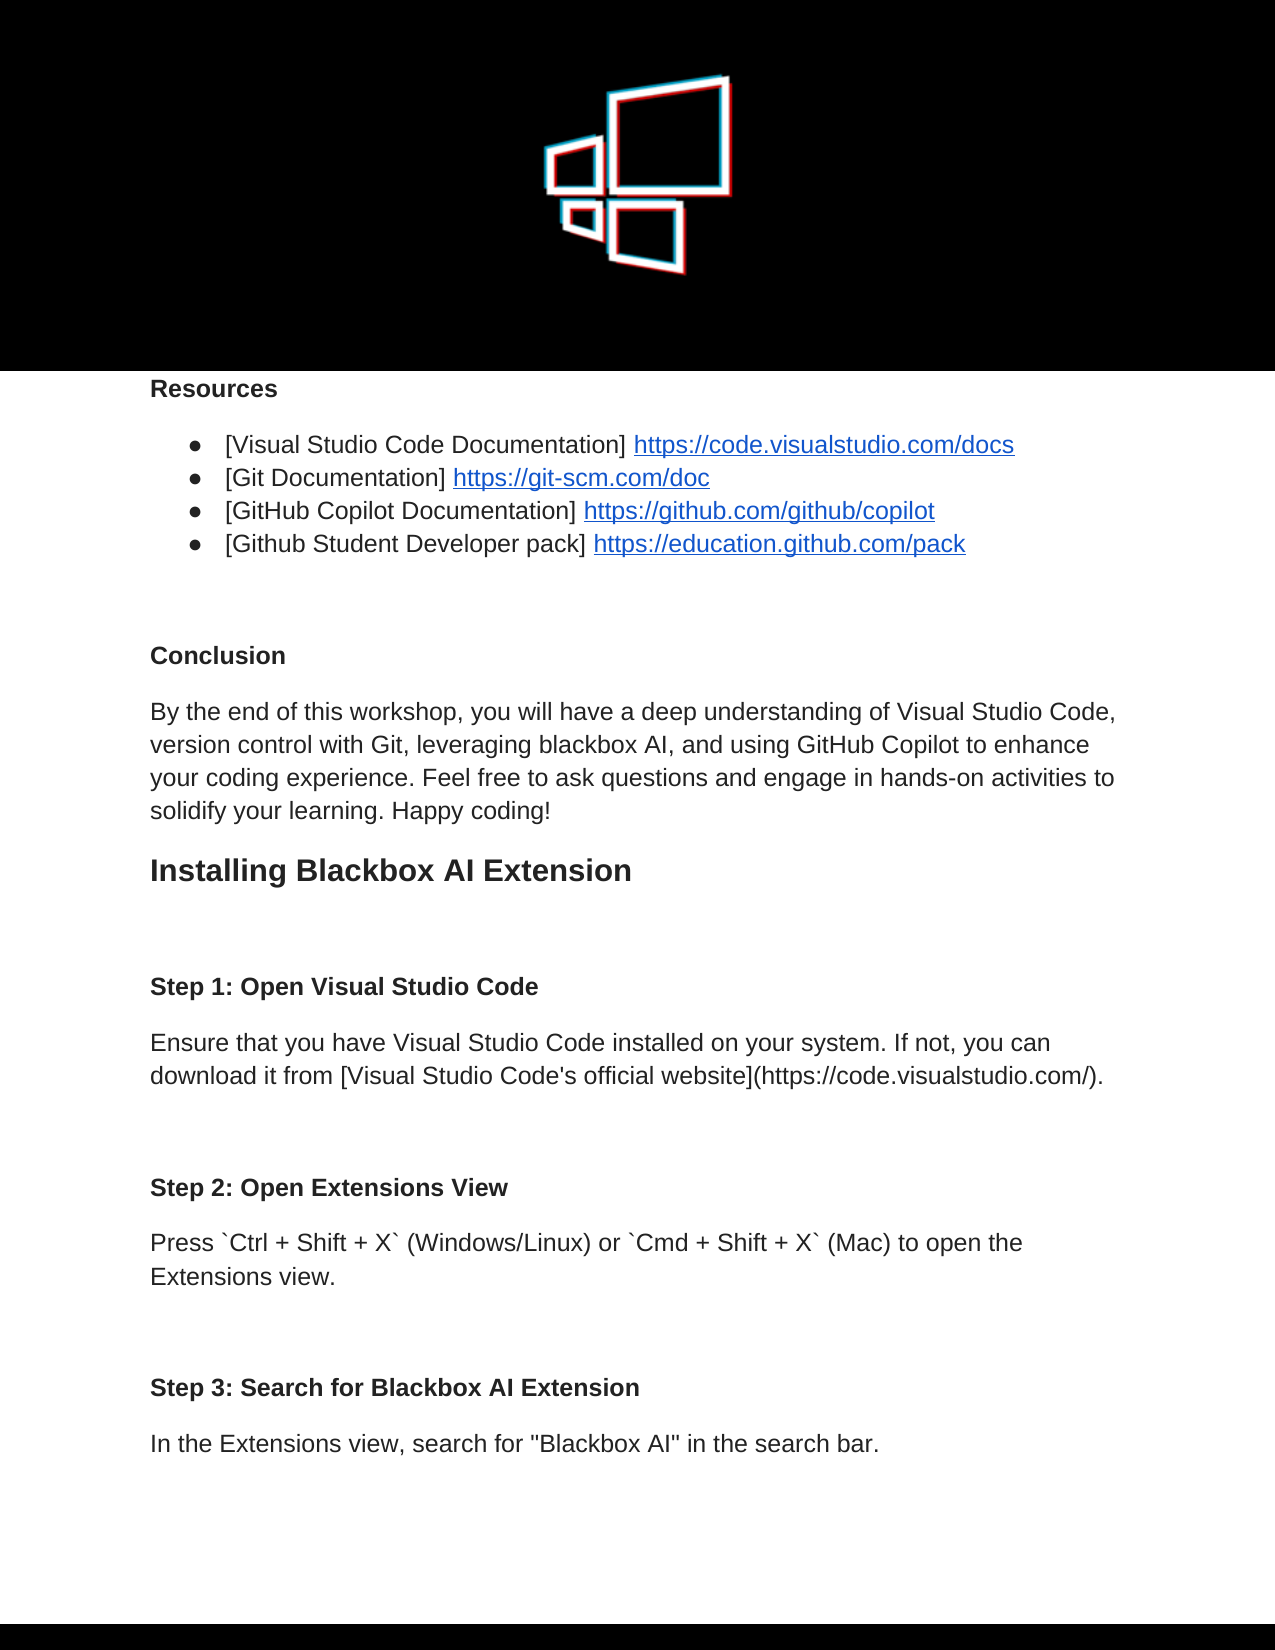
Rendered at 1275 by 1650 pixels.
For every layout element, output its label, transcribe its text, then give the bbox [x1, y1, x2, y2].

text Ensure that you have Visual Studio Code installed on your system. If not, you can download it from [Visual Studio Code's official website](https://code.visualstudio.com/). [150, 1028, 1125, 1089]
text Step 2: Open Extensions View [150, 1172, 1125, 1201]
picture [0, 0, 1275, 371]
text Step 3: Search for Blackbox AI Extension [150, 1373, 1125, 1402]
text Press `Ctrl + Shift + X` (Windows/Linux) or `Cmd + Shift + X` (Mac) to open the Extensions view. [150, 1228, 1125, 1290]
text Step 1: Open Visual Studio Code [150, 972, 1125, 1000]
text Installing Blackbox AI Extension [150, 852, 1125, 887]
text In the Extensions view, search for "Blackbox AI" in the search bar. [150, 1429, 1125, 1458]
list [Visual Studio Code Documentation] https://code.visualstudio.com/docs [187, 430, 1125, 458]
picture [0, 1624, 1275, 1650]
text Resources [150, 374, 1125, 402]
text By the end of this workshop, you will have a deep understanding of Visual Studio Code, version control with Git, leveraging blackbox AI, and using GitHub Copilot to enhance your coding experience. Feel free to ask questions and engage in hands-on activities to solidify your learning. Happy coding! [150, 697, 1125, 824]
list [GitHub Copilot Documentation] https://github.com/github/copilot [187, 496, 1125, 524]
text Conclusion [150, 641, 1125, 669]
list [Github Student Developer pack] https://education.github.com/pack [187, 529, 1125, 557]
list [Git Documentation] https://git-scm.com/doc [187, 463, 1125, 491]
